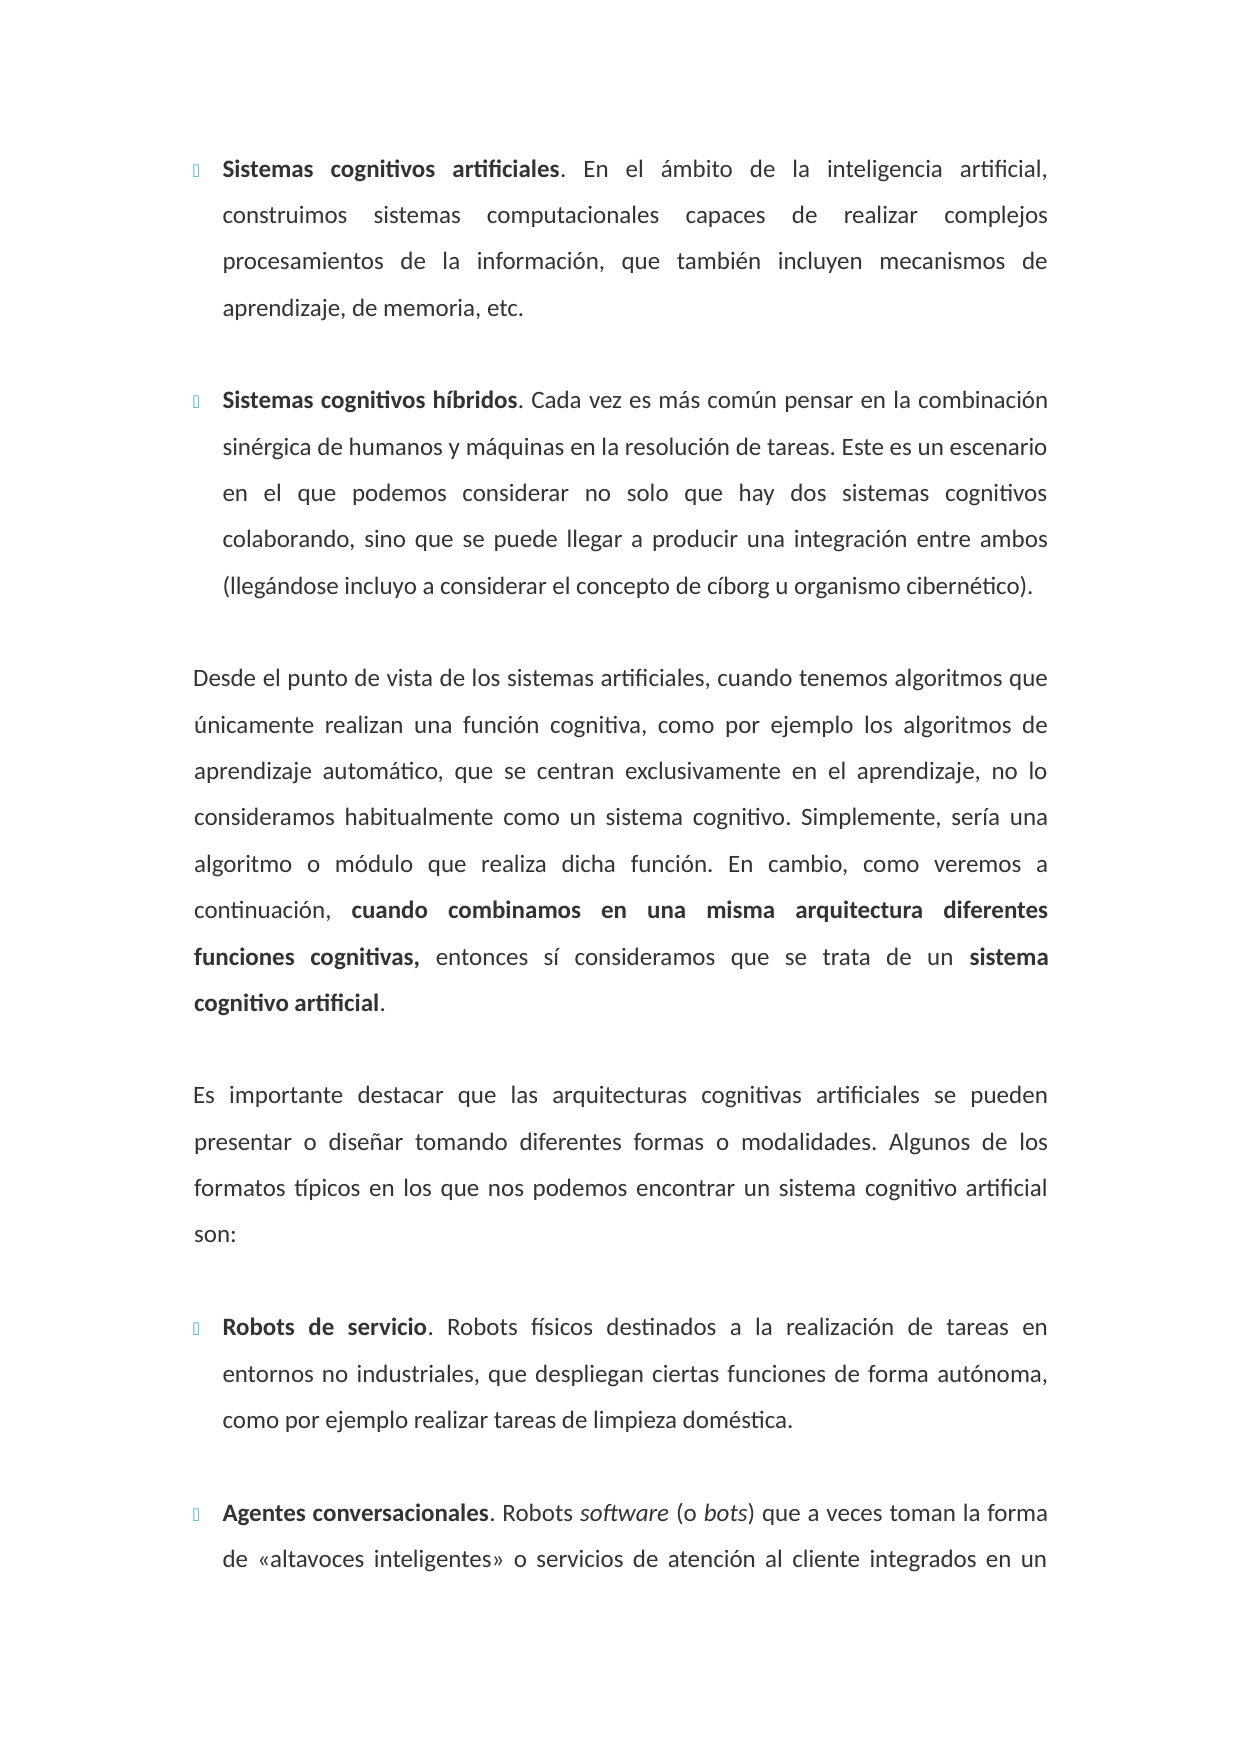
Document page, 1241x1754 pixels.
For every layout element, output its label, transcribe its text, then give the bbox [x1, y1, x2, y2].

text Es importante destacar que las arquitecturas cognitivas artificiales se pueden presentar o diseñar tomando diferentes formas o modalidades. Algunos de los formatos típicos en los que nos podemos encontrar un sistema cognitivo artificial son: [193, 1079, 1049, 1249]
picture [194, 165, 199, 177]
picture [194, 1509, 199, 1521]
picture [194, 1323, 199, 1335]
list Robots de servicio. Robots físicos destinados a la realización de tareas en entornos no industriales, que despliegan ciertas funciones de forma autónoma, como por ejemplo realizar tareas de limpieza doméstica. [193, 1311, 1049, 1434]
picture [194, 396, 199, 408]
text Desde el punto de vista de los sistemas artificiales, cuando tenemos algoritmos que únicamente realizan una función cognitiva, como por ejemplo los algoritmos de aprendizaje automático, que se centran exclusivamente en el aprendizaje, no lo consideramos habitualmente como un sistema cognitivo. Simplemente, sería una algoritmo o módulo que realiza dicha función. En cambio, como veremos a continuación, cuando combinamos en una misma arquitectura diferentes funciones cognitivas, entonces sí consideramos que se trata de un sistema cognitivo artificial. [193, 662, 1049, 1017]
list Sistemas cognitivos artificiales. En el ámbito de la inteligencia artificial, construimos sistemas computacionales capaces de realizar complejos procesamientos de la información, que también incluyen mecanismos de aprendizaje, de memoria, etc. [193, 153, 1049, 322]
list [193, 1497, 1049, 1574]
list Sistemas cognitivos híbridos. Cada vez es más común pensar en la combinación sinérgica de humanos y máquinas en la resolución de tareas. Este es un escenario en el que podemos considerar no solo que hay dos sistemas cognitivos colaborando, sino que se puede llegar a producir una integración entre ambos (llegándose incluyo a considerar el concepto de cíborg u organismo cibernético). [193, 384, 1049, 600]
